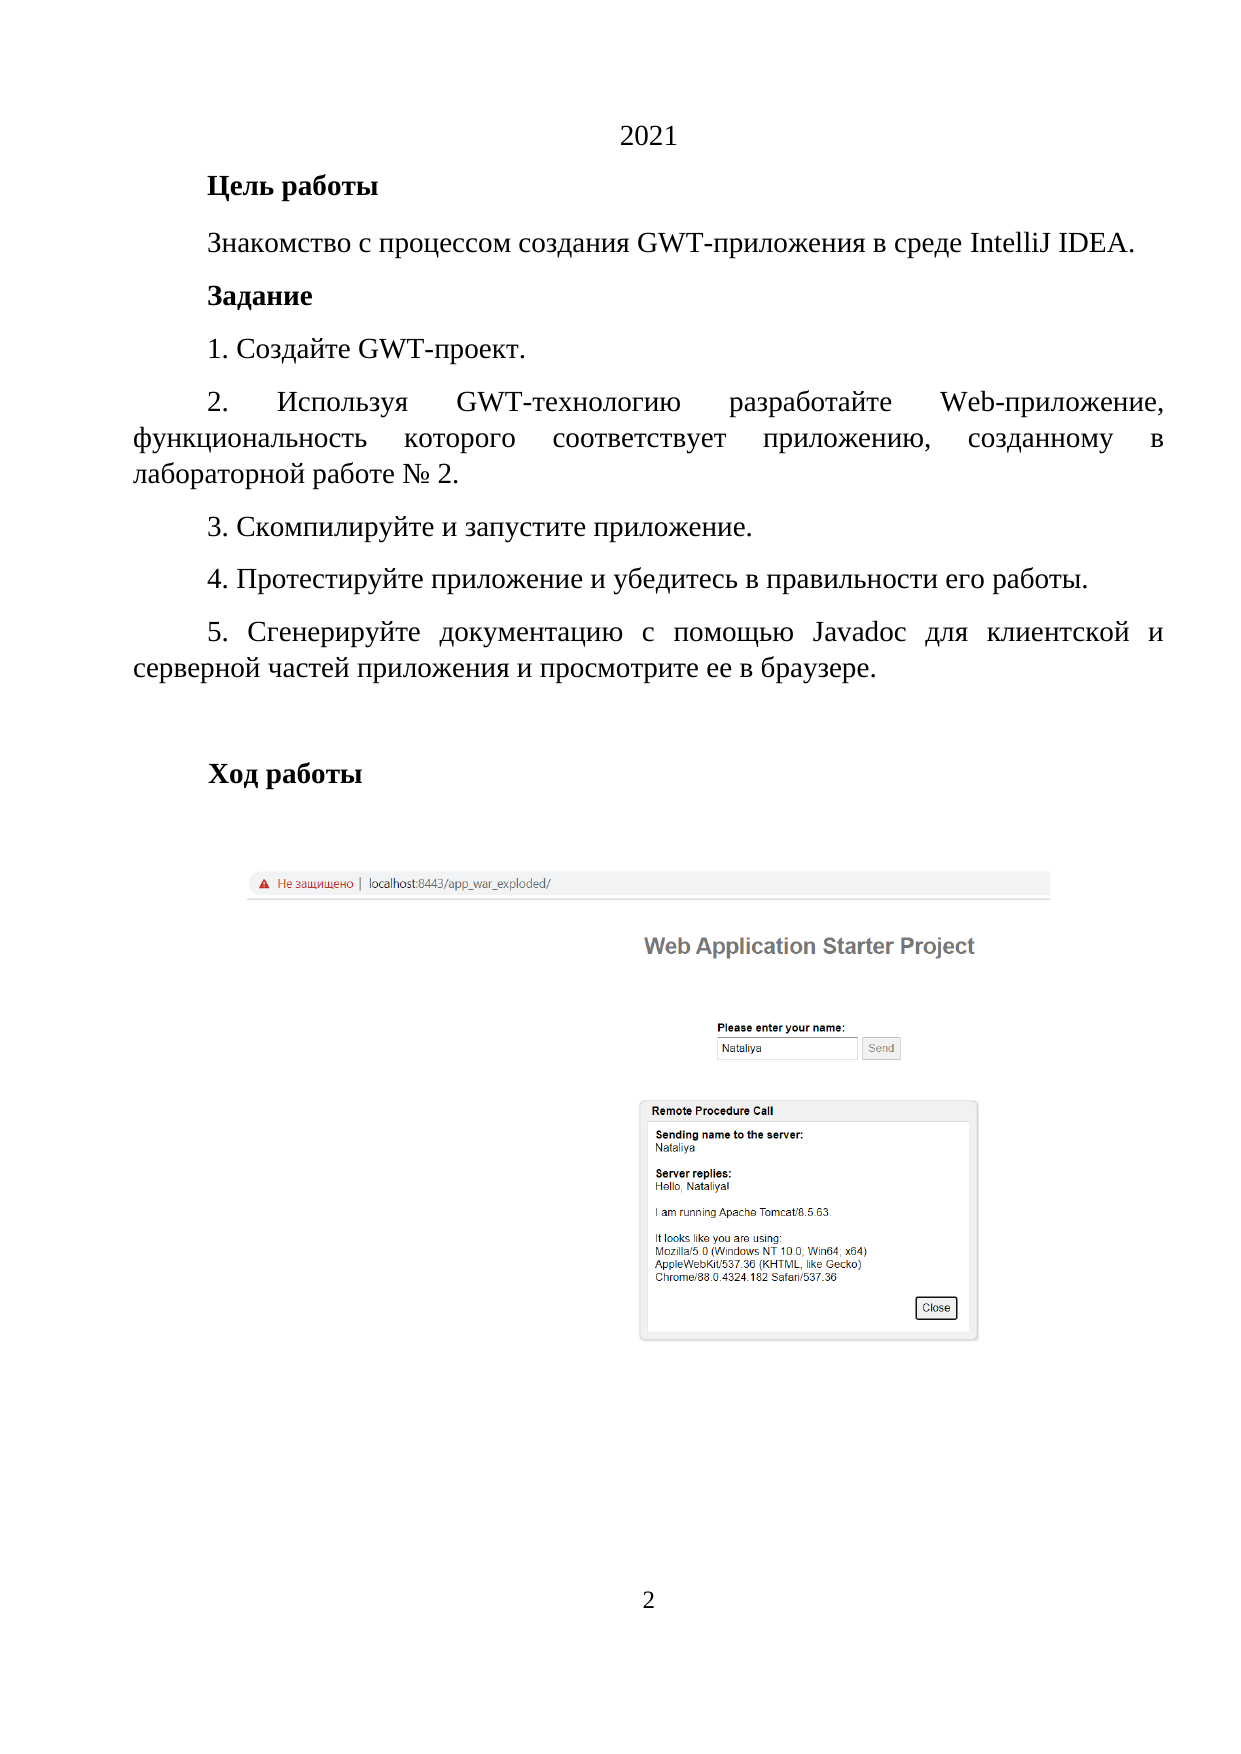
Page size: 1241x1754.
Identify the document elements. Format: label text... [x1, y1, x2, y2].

text 3. Скомпилируйте и запустите приложение. [133, 509, 1164, 542]
text Знакомство с процессом создания GWT-приложения в среде IntelliJ IDEA. [133, 225, 1164, 259]
text 2021 [133, 118, 1164, 152]
text 5. Сгенерируйте документацию с помощью Javadoc для клиентской и серверной частей приложения и просмотрите ее в браузере. [133, 614, 1164, 684]
text 1. Создайте GWT-проект. [133, 331, 1164, 364]
list Ход работы [208, 756, 1164, 790]
text 4. Протестируйте приложение и убедитесь в правильности его работы. [133, 562, 1164, 595]
text Цель работы [133, 168, 1164, 202]
picture [247, 870, 1051, 1359]
text Задание [133, 278, 1164, 312]
text 2. Используя GWT-технологию разработайте Web-приложение, функциональность которого соответствует приложению, созданному в лабораторной работе № 2. [133, 384, 1164, 489]
